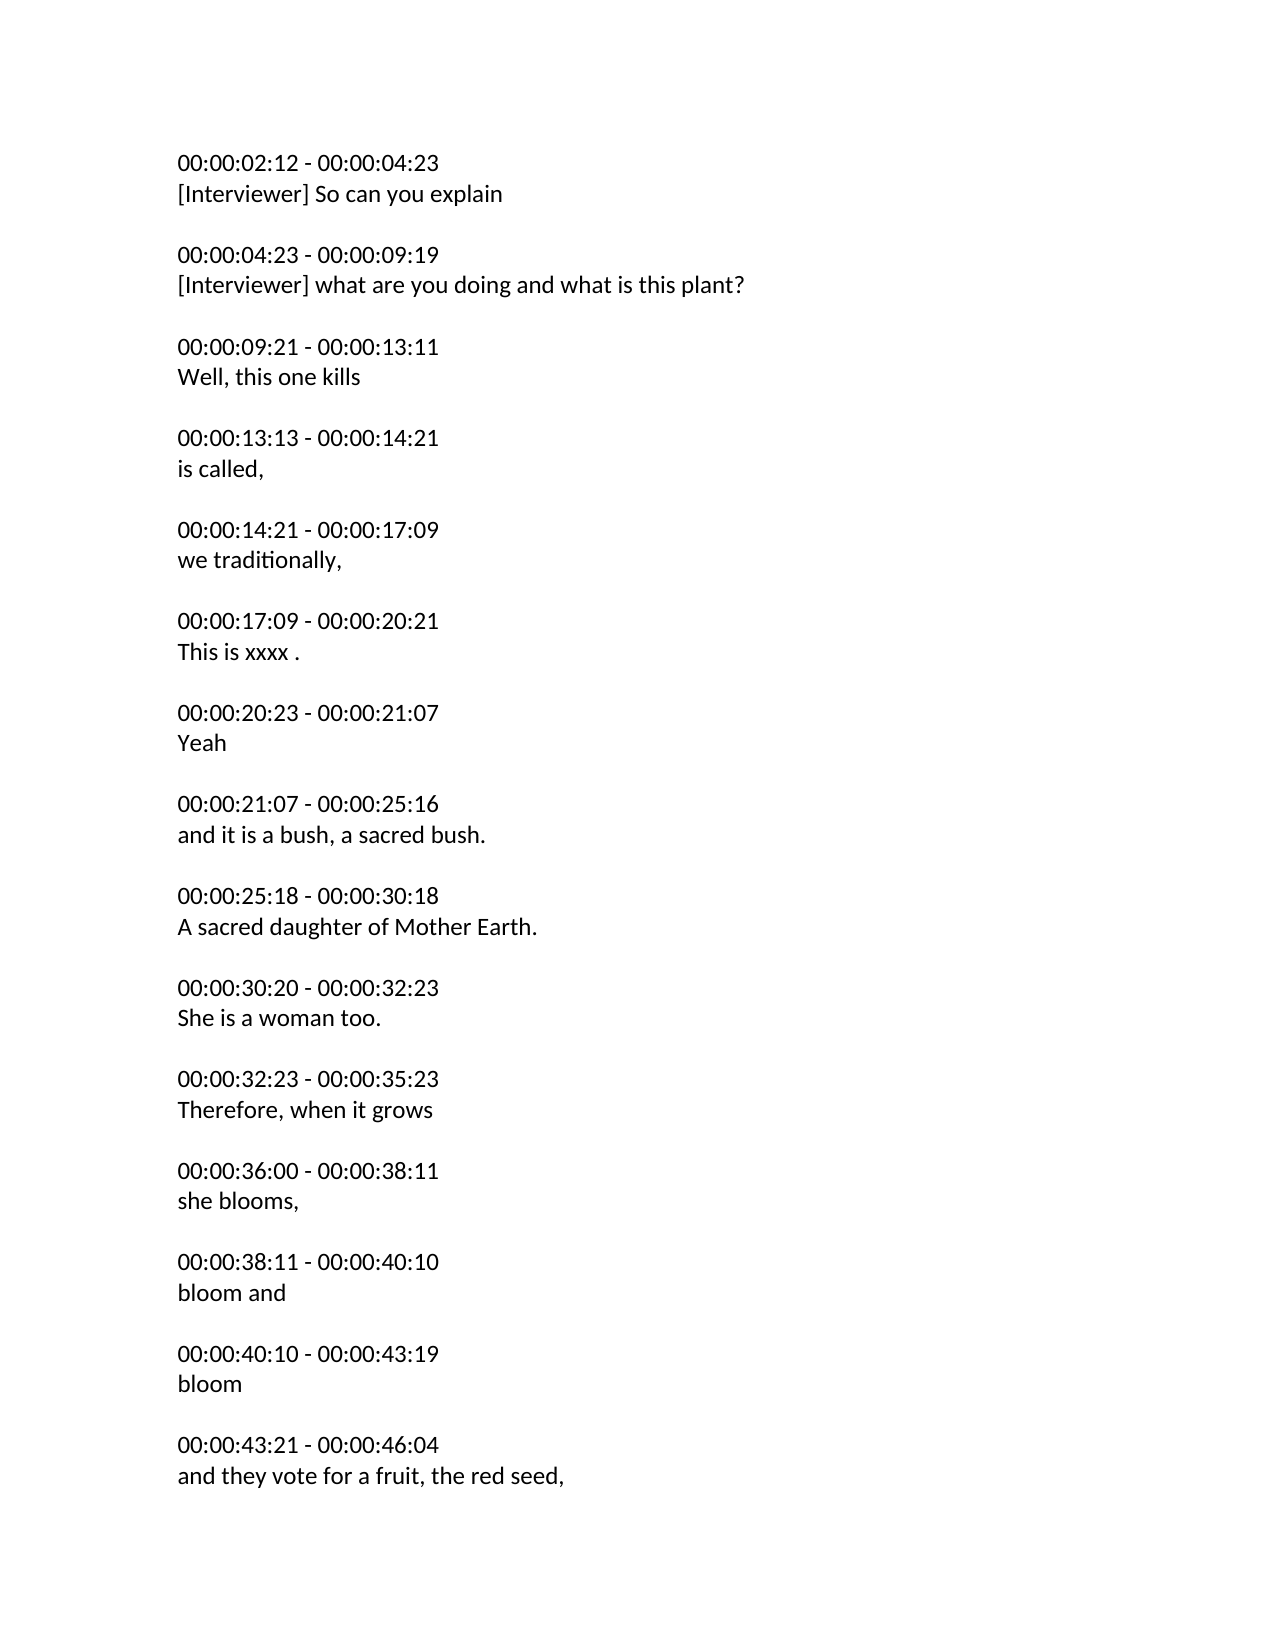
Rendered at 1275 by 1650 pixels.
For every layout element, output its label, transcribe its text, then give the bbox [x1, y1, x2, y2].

text 00:00:02:12 - 00:00:04:23 [177, 148, 1098, 178]
text 00:00:13:13 - 00:00:14:21 [177, 422, 1098, 453]
text and they vote for a fruit, the red seed, [177, 1460, 1098, 1491]
text A sacred daughter of Mother Earth. [177, 911, 1098, 941]
text Yeah [177, 727, 1098, 758]
text bloom and [177, 1277, 1098, 1307]
text Therefore, when it grows [177, 1094, 1098, 1124]
text 00:00:40:10 - 00:00:43:19 [177, 1338, 1098, 1368]
text is called, [177, 453, 1098, 483]
text 00:00:32:23 - 00:00:35:23 [177, 1063, 1098, 1094]
text She is a woman too. [177, 1002, 1098, 1033]
text 00:00:43:21 - 00:00:46:04 [177, 1429, 1098, 1460]
text Well, this one kills [177, 361, 1098, 392]
text and it is a bush, a sacred bush. [177, 819, 1098, 849]
text 00:00:17:09 - 00:00:20:21 [177, 605, 1098, 636]
text she blooms, [177, 1185, 1098, 1216]
text This is xxxx . [177, 636, 1098, 666]
text [Interviewer] what are you doing and what is this plant? [177, 270, 1098, 300]
text 00:00:04:23 - 00:00:09:19 [177, 239, 1098, 270]
text 00:00:14:21 - 00:00:17:09 [177, 514, 1098, 544]
text 00:00:38:11 - 00:00:40:10 [177, 1246, 1098, 1277]
text [Interviewer] So can you explain [177, 178, 1098, 209]
text 00:00:36:00 - 00:00:38:11 [177, 1155, 1098, 1185]
text 00:00:21:07 - 00:00:25:16 [177, 788, 1098, 819]
text bloom [177, 1368, 1098, 1399]
text 00:00:25:18 - 00:00:30:18 [177, 880, 1098, 911]
text 00:00:30:20 - 00:00:32:23 [177, 972, 1098, 1002]
text 00:00:20:23 - 00:00:21:07 [177, 697, 1098, 727]
text 00:00:09:21 - 00:00:13:11 [177, 331, 1098, 361]
text we traditionally, [177, 544, 1098, 575]
